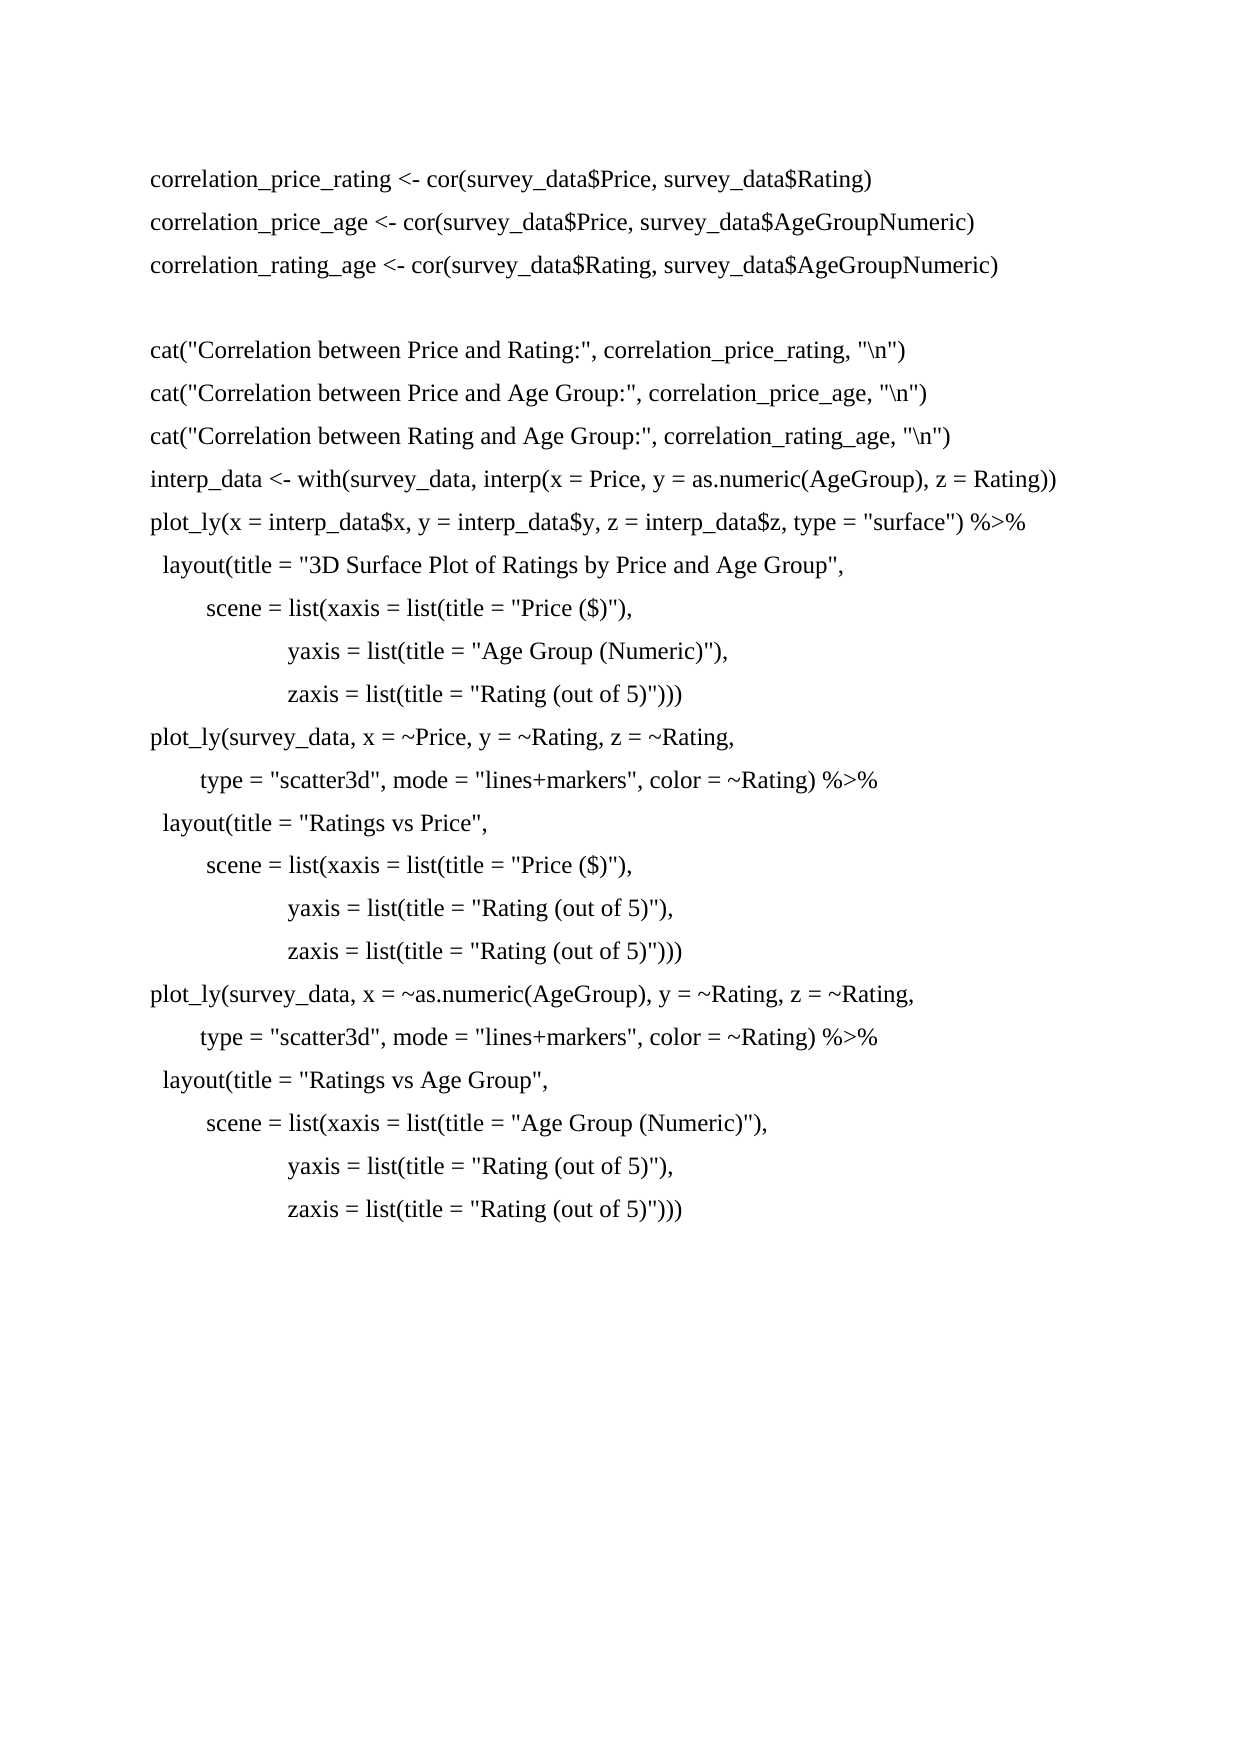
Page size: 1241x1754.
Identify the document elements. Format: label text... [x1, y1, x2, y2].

text interp_data <- with(survey_data, interp(x = Price, y = as.numeric(AgeGroup), z = Rating)) [150, 462, 1090, 495]
text correlation_price_rating <- cor(survey_data$Price, survey_data$Rating) [150, 162, 1090, 194]
text layout(title = "3D Surface Plot of Ratings by Price and Age Group", [150, 548, 1090, 581]
text zaxis = list(title = "Rating (out of 5)"))) [150, 1192, 1090, 1224]
text type = "scatter3d", mode = "lines+markers", color = ~Rating) %>% [150, 763, 1090, 795]
text yaxis = list(title = "Rating (out of 5)"), [150, 1149, 1090, 1182]
text yaxis = list(title = "Rating (out of 5)"), [150, 892, 1090, 924]
text scene = list(xaxis = list(title = "Age Group (Numeric)"), [150, 1106, 1090, 1139]
text correlation_price_age <- cor(survey_data$Price, survey_data$AgeGroupNumeric) [150, 205, 1090, 237]
text zaxis = list(title = "Rating (out of 5)"))) [150, 677, 1090, 709]
text yaxis = list(title = "Age Group (Numeric)"), [150, 634, 1090, 667]
text cat("Correlation between Rating and Age Group:", correlation_rating_age, "\n") [150, 419, 1090, 452]
text type = "scatter3d", mode = "lines+markers", color = ~Rating) %>% [150, 1020, 1090, 1053]
text zaxis = list(title = "Rating (out of 5)"))) [150, 934, 1090, 967]
text scene = list(xaxis = list(title = "Price ($)"), [150, 591, 1090, 624]
text plot_ly(survey_data, x = ~Price, y = ~Rating, z = ~Rating, [150, 720, 1090, 752]
text plot_ly(survey_data, x = ~as.numeric(AgeGroup), y = ~Rating, z = ~Rating, [150, 977, 1090, 1010]
text scene = list(xaxis = list(title = "Price ($)"), [150, 849, 1090, 881]
text cat("Correlation between Price and Rating:", correlation_price_rating, "\n") [150, 334, 1090, 366]
text layout(title = "Ratings vs Age Group", [150, 1063, 1090, 1096]
text layout(title = "Ratings vs Price", [150, 806, 1090, 838]
text correlation_rating_age <- cor(survey_data$Rating, survey_data$AgeGroupNumeric) [150, 248, 1090, 280]
text plot_ly(x = interp_data$x, y = interp_data$y, z = interp_data$z, type = "surface") %>% [150, 505, 1090, 538]
text cat("Correlation between Price and Age Group:", correlation_price_age, "\n") [150, 377, 1090, 409]
